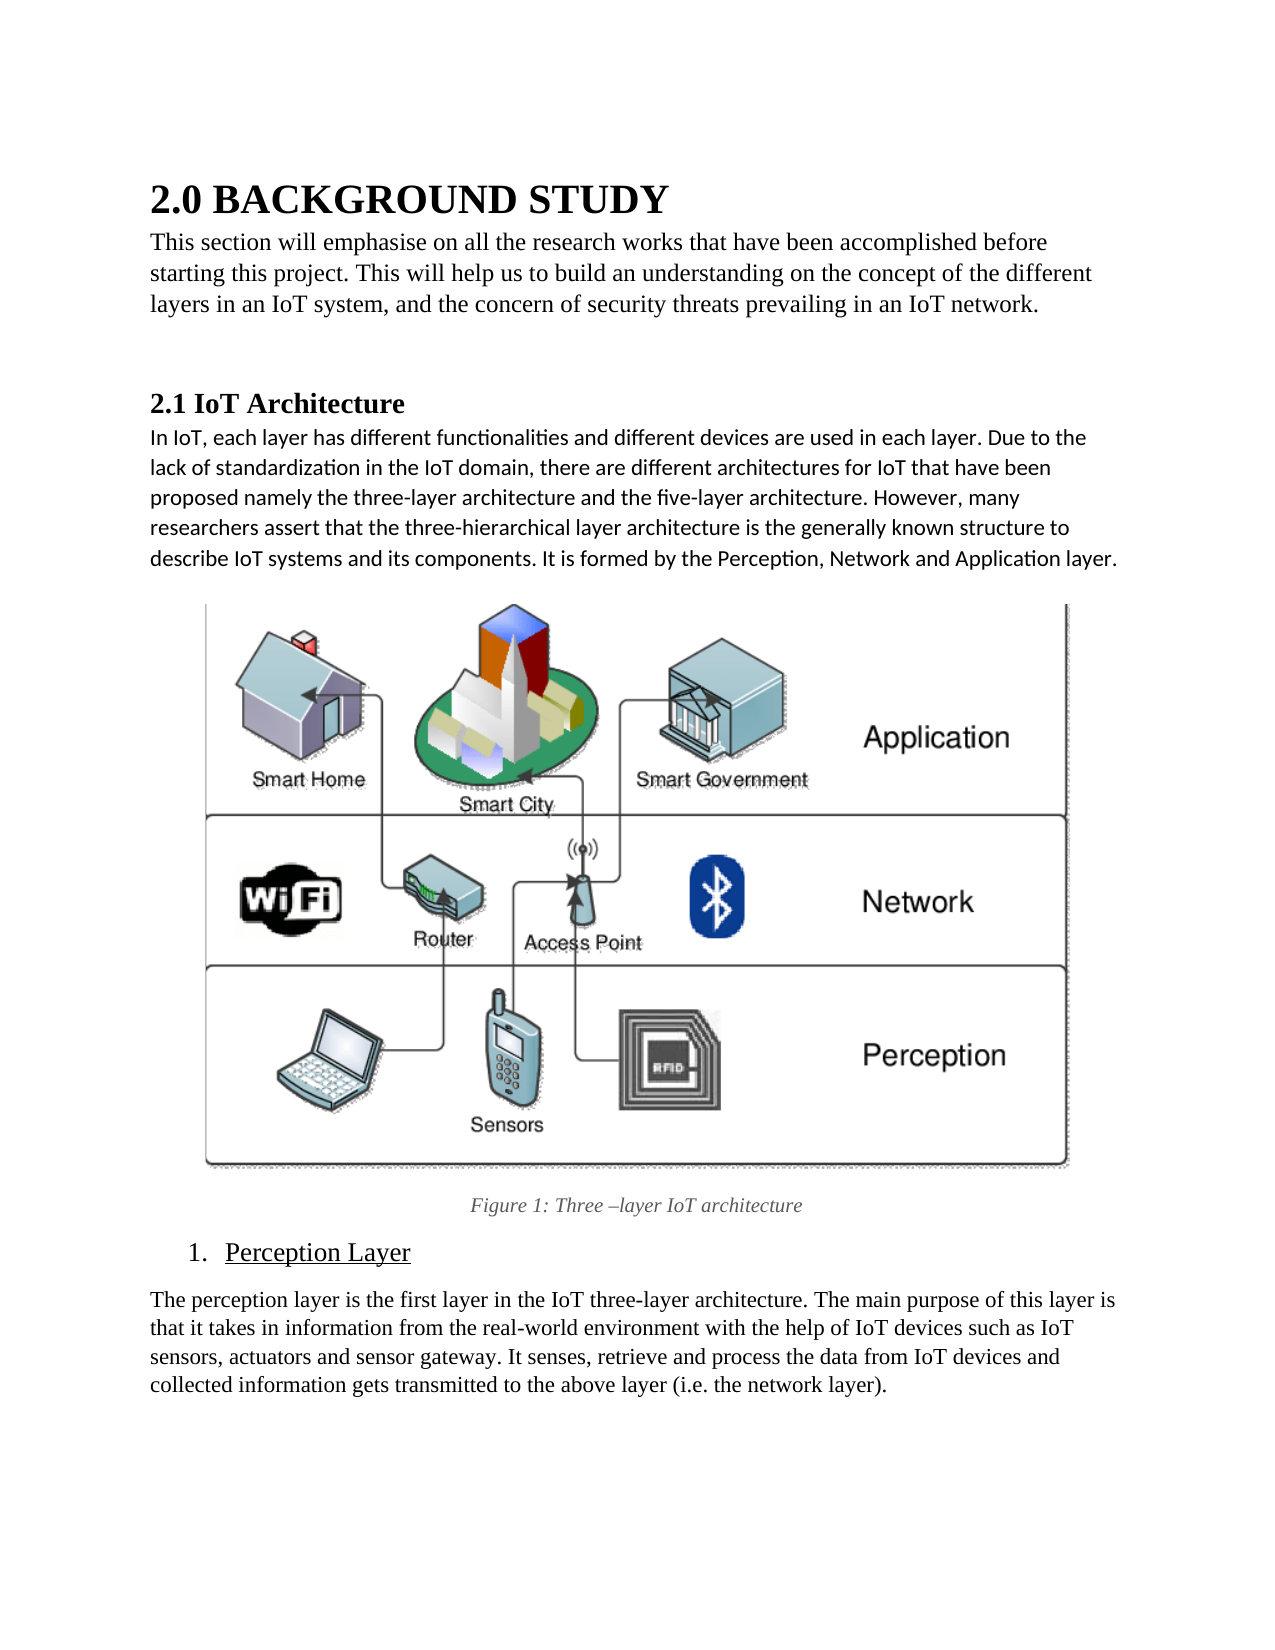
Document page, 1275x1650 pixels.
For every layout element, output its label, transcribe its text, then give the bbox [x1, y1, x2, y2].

text The perception layer is the first layer in the IoT three-layer architecture. The main purpose of this layer is that it takes in information from the real-world environment with the help of IoT devices such as IoT sensors, actuators and sensor gateway. It senses, retrieve and process the data from IoT devices and collected information gets transmitted to the above layer (i.e. the network layer). [150, 1286, 1125, 1398]
text This section will emphasise on all the research works that have been accomplished before starting this project. This will help us to build an understanding on the concept of the different layers in an IoT system, and the concern of security threats prevailing in an IoT network. [150, 227, 1125, 317]
list Perception Layer [187, 1236, 1125, 1267]
picture [205, 604, 1070, 1184]
subtitle 2.1 IoT Architecture [150, 387, 1125, 420]
text In IoT, each layer has different functionalities and different devices are used in each layer. Due to the lack of standardization in the IoT domain, there are different architectures for IoT that have been proposed namely the three-layer architecture and the five-layer architecture. However, many researchers assert that the three-hierarchical layer architecture is the generally known structure to describe IoT systems and its components. It is formed by the Perception, Network and Application layer. [150, 423, 1125, 572]
subtitle 2.0 BACKGROUND STUDY [150, 175, 1125, 223]
